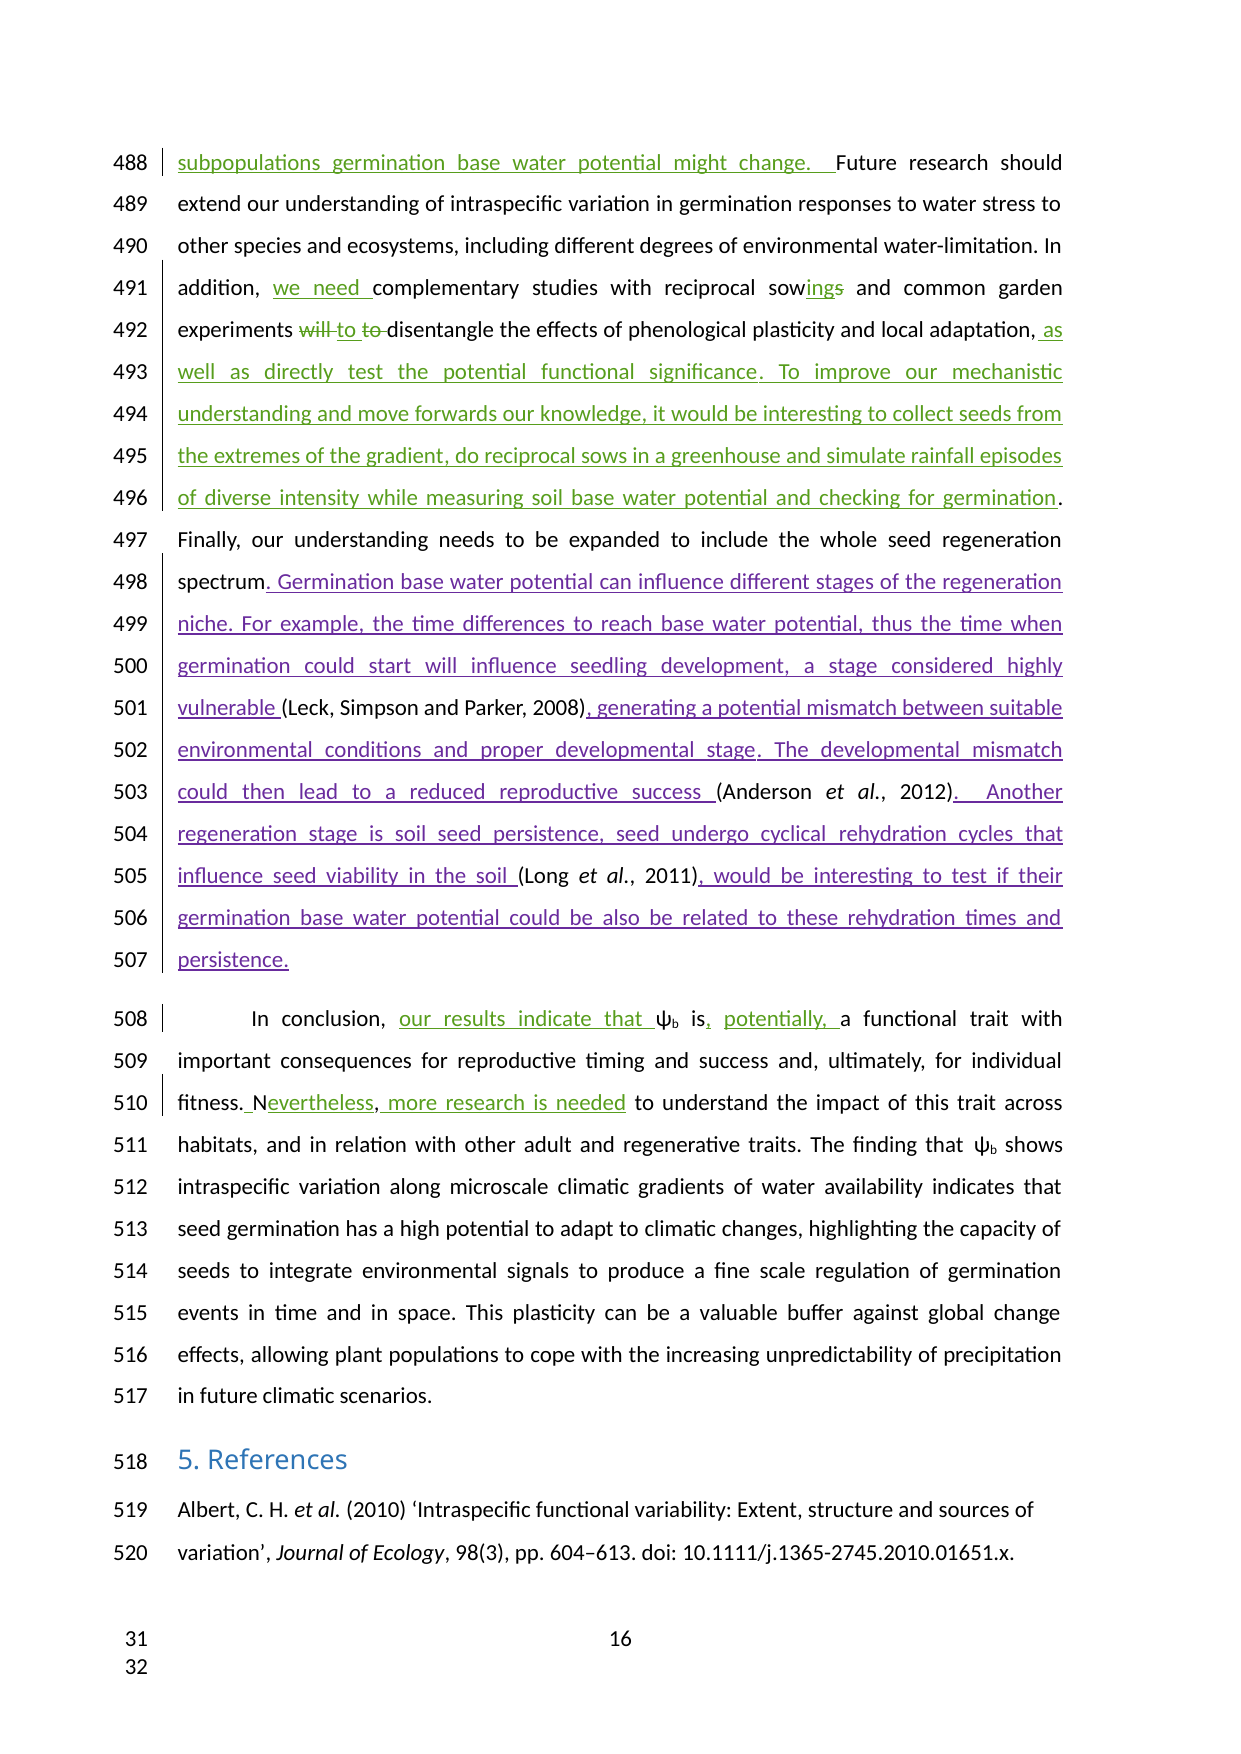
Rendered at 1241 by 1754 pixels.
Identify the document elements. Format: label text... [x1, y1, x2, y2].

subtitle 5. References [177, 1440, 1063, 1477]
text Albert, C. H. et al. (2010) ‘Intraspecific functional variability: Extent, structure and sources of variation’, Journal of Ecology, 98(3), pp. 604–613. doi: 10.1111/j.1365-2745.2010.01651.x. [177, 1496, 1063, 1566]
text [177, 148, 1063, 382]
text In conclusion, ψb is a functional trait with important consequences for reproductive timing and success and, ultimately, for individual fitness.N, to understand the impact of this trait across habitats, and in relation with other adult and regenerative traits. The finding that ψb shows intraspecific variation along microscale climatic gradients of water availability indicates that seed germination has a high potential to adapt to climatic changes, highlighting the capacity of seeds to integrate environmental signals to produce a fine scale regulation of germination events in time and in space. This plasticity can be a valuable buffer against global change effects, allowing plant populations to cope with the increasing unpredictability of precipitation in future climatic scenarios. [177, 1004, 1063, 1410]
